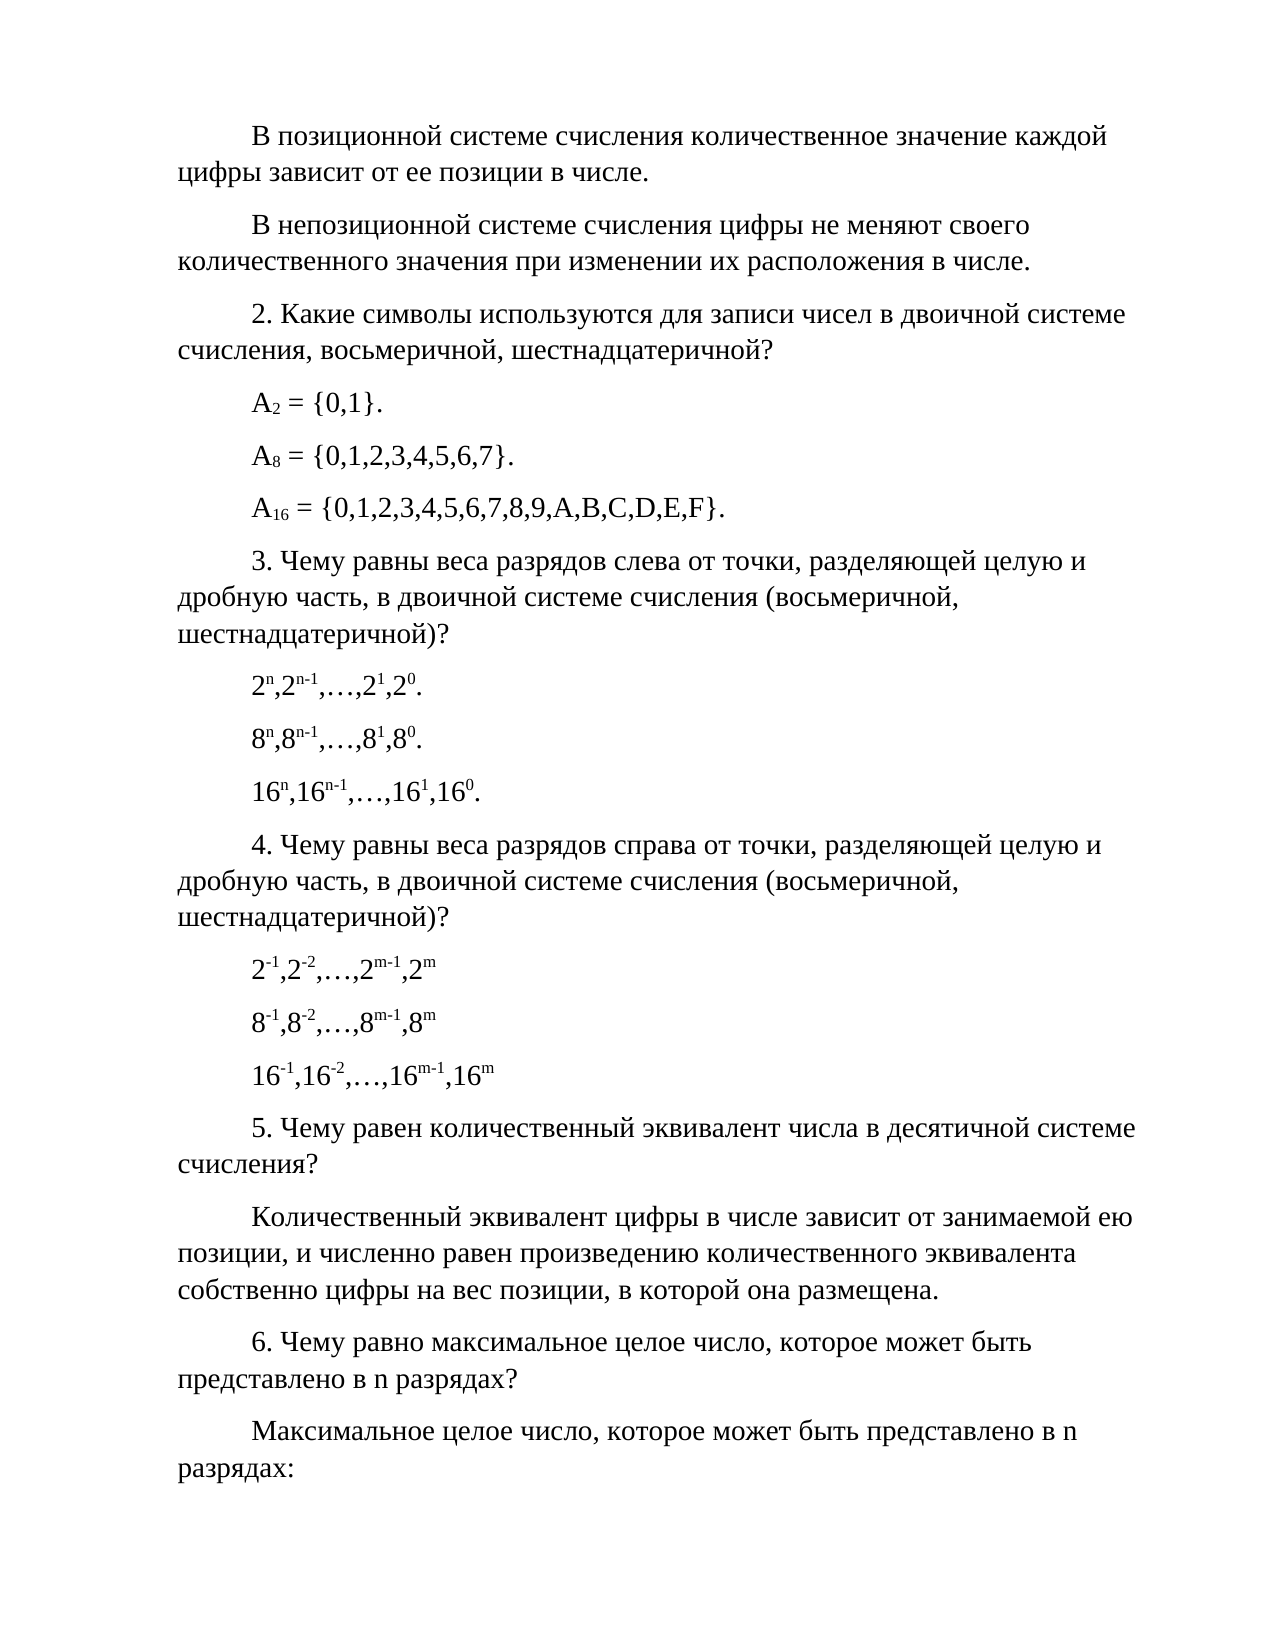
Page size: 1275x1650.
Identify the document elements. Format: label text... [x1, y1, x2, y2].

text 16-1,16-2,…,16m-1,16m [177, 1058, 1186, 1091]
text 2. Какие символы используются для записи чисел в двоичной системе счисления, восьмеричной, шестнадцатеричной? [177, 296, 1186, 366]
text Максимальное целое число, которое может быть представлено в n разрядах: [177, 1413, 1186, 1483]
text 2n,2n-1,…,21,20. [177, 668, 1186, 702]
text 3. Чему равны веса разрядов слева от точки, разделяющей целую и дробную часть, в двоичной системе счисления (восьмеричной, шестнадцатеричной)? [177, 543, 1186, 649]
text 5. Чему равен количественный эквивалент числа в десятичной системе счисления? [177, 1111, 1186, 1180]
text 2-1,2-2,…,2m-1,2m [177, 952, 1186, 986]
text В позиционной системе счисления количественное значение каждой цифры зависит от ее позиции в числе. [177, 118, 1186, 188]
text A2 = {0,1}. [177, 385, 1186, 418]
text 16n,16n-1,…,161,160. [177, 774, 1186, 808]
text 4. Чему равны веса разрядов справа от точки, разделяющей целую и дробную часть, в двоичной системе счисления (восьмеричной, шестнадцатеричной)? [177, 827, 1186, 933]
text 6. Чему равно максимальное целое число, которое может быть представлено в n разрядах? [177, 1324, 1186, 1394]
text 8n,8n-1,…,81,80. [177, 721, 1186, 755]
text 8-1,8-2,…,8m-1,8m [177, 1005, 1186, 1038]
text A8 = {0,1,2,3,4,5,6,7}. [177, 438, 1186, 471]
text A16 = {0,1,2,3,4,5,6,7,8,9,A,B,C,D,E,F}. [177, 491, 1186, 524]
text Количественный эквивалент цифры в числе зависит от занимаемой ею позиции, и численно равен произведению количественного эквивалента собственно цифры на вес позиции, в которой она размещена. [177, 1199, 1186, 1305]
text В непозиционной системе счисления цифры не меняют своего количественного значения при изменении их расположения в числе. [177, 207, 1186, 277]
